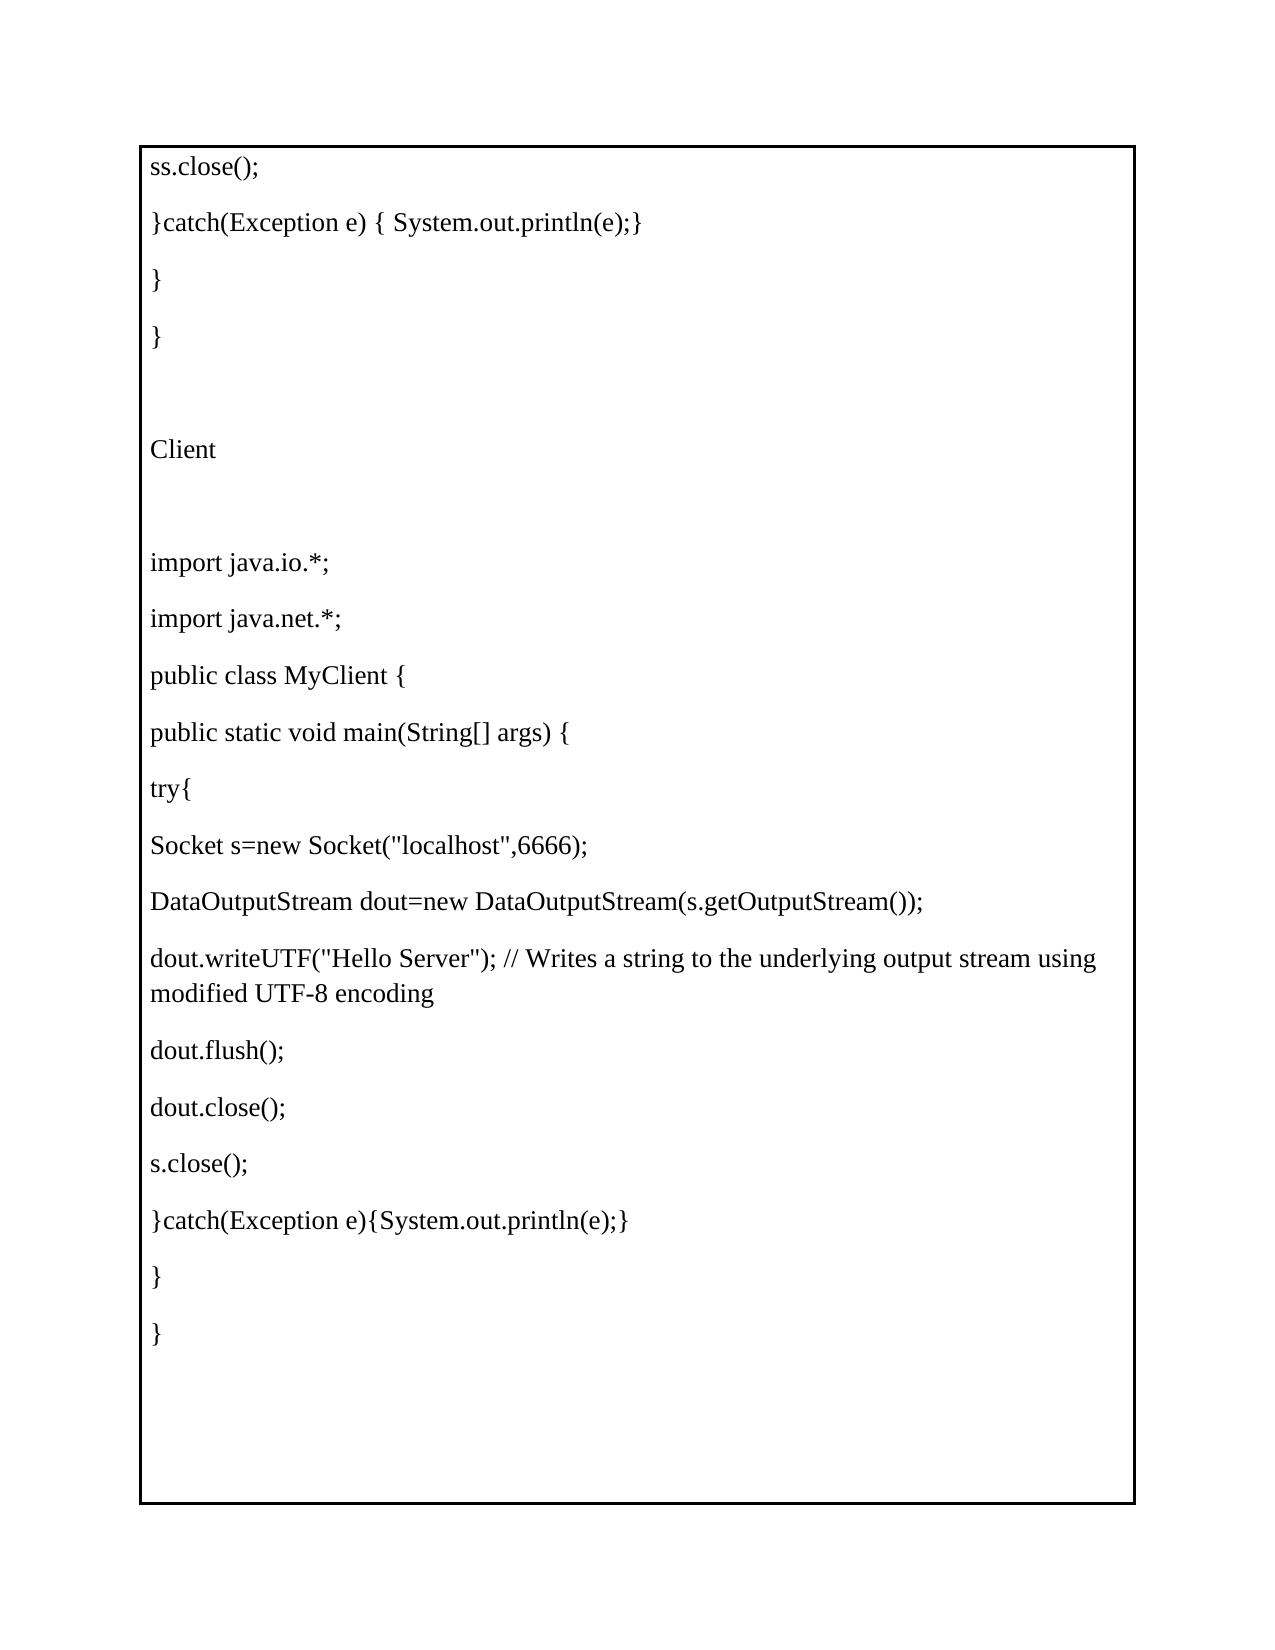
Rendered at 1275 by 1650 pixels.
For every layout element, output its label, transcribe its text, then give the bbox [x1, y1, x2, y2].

text dout.close(); [150, 1091, 1125, 1122]
text Client [150, 433, 1125, 464]
text DataOutputStream dout=new DataOutputStream(s.getOutputStream()); [150, 885, 1125, 916]
text import java.io.*; [150, 546, 1125, 577]
text ss.close(); [150, 150, 1125, 181]
text s.close(); [150, 1147, 1125, 1178]
text } [150, 263, 1125, 294]
text } [150, 1317, 1125, 1348]
text public static void main(String[] args) { [150, 716, 1125, 747]
text }catch(Exception e){System.out.println(e);} [150, 1204, 1125, 1235]
text import java.net.*; [150, 602, 1125, 634]
text public class MyClient { [150, 659, 1125, 690]
text try{ [150, 772, 1125, 803]
text }catch(Exception e) { System.out.println(e);} [150, 207, 1125, 238]
text dout.writeUTF("Hello Server"); // Writes a string to the underlying output stream using modified UTF-8 encoding [150, 942, 1125, 1009]
text } [150, 320, 1125, 351]
text Socket s=new Socket("localhost",6666); [150, 829, 1125, 860]
text dout.flush(); [150, 1034, 1125, 1065]
text } [150, 1260, 1125, 1292]
